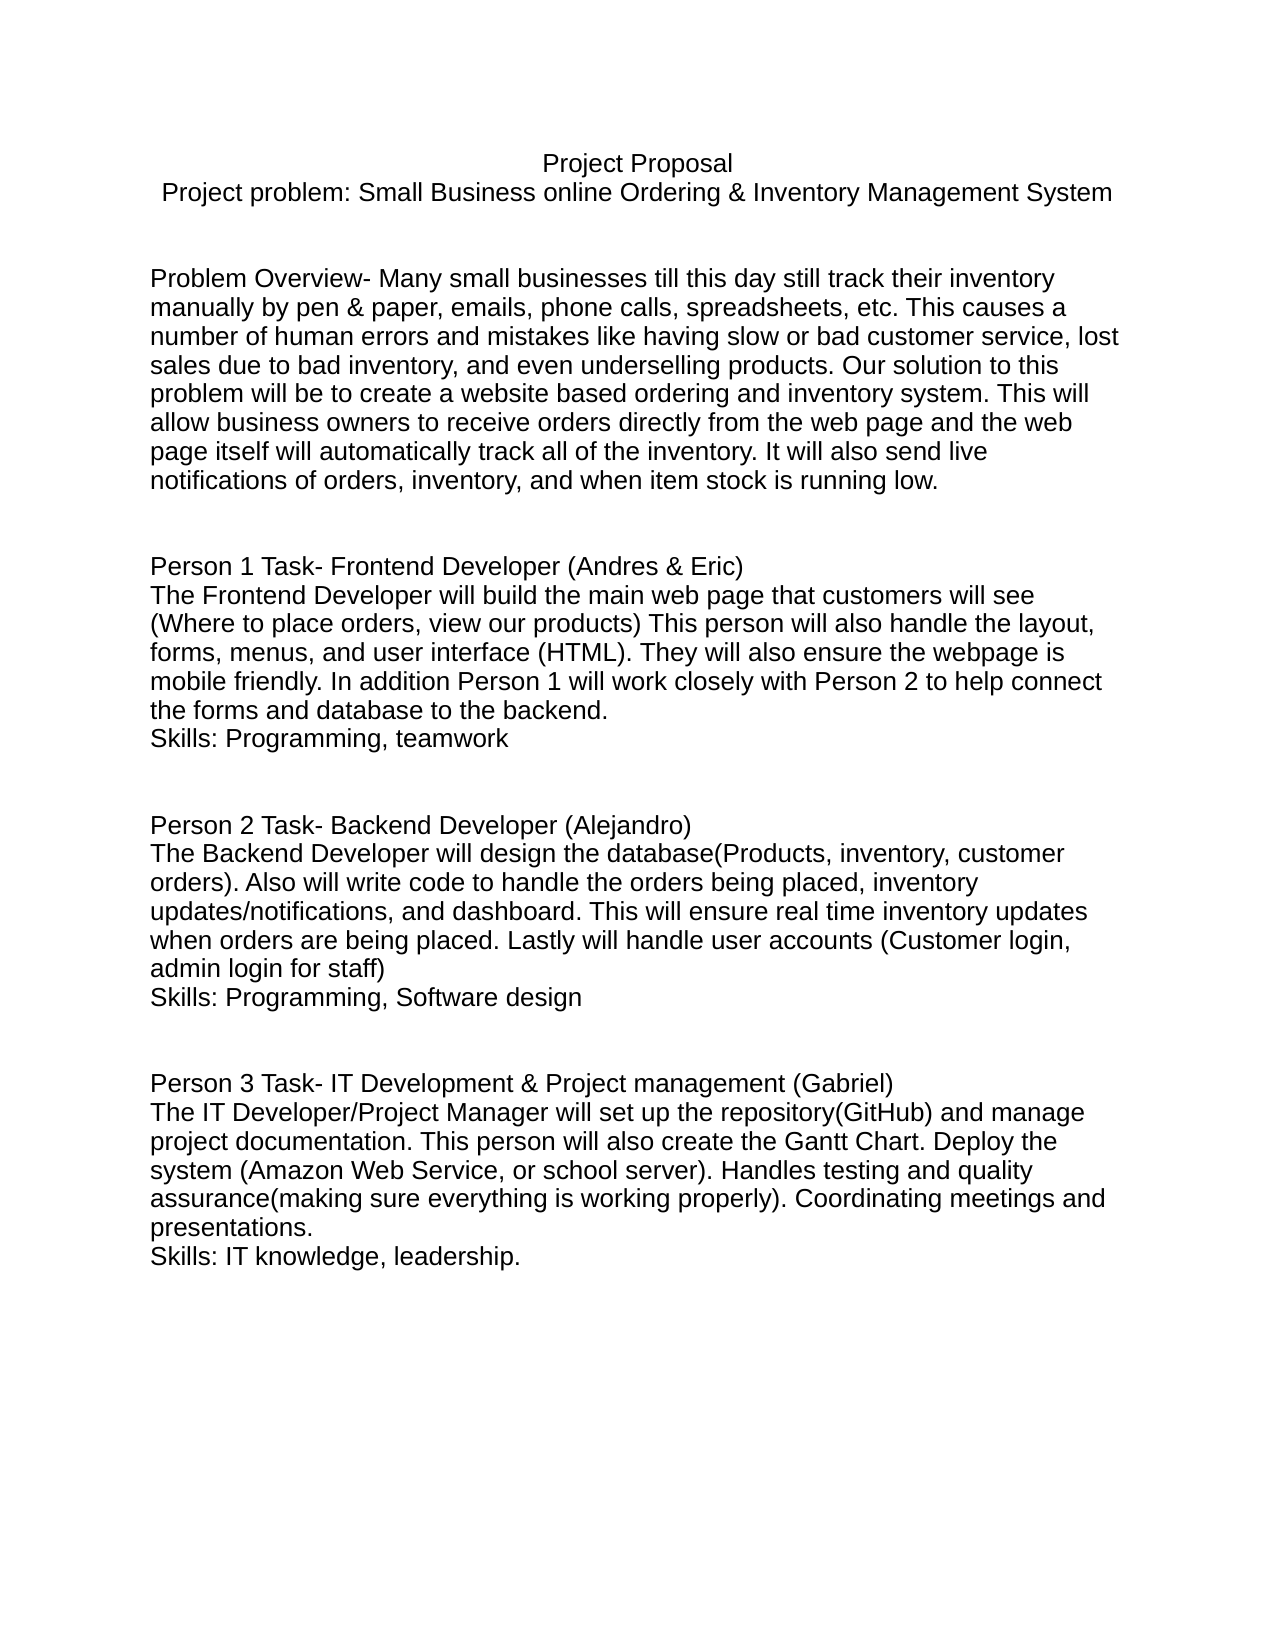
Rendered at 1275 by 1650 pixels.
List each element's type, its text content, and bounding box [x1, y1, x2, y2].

text Project Proposal Project problem: Small Business online Ordering & Inventory Management System [150, 150, 1125, 207]
text Skills: Programming, Software design [150, 984, 1125, 1012]
text Skills: Programming, teamwork [150, 725, 1125, 754]
text Person 3 Task- IT Development & Project management (Gabriel) [150, 1070, 1125, 1099]
text Skills: IT knowledge, leadership. [150, 1242, 1125, 1271]
text The Backend Developer will design the database(Products, inventory, customer orders). Also will write code to handle the orders being placed, inventory updates/notifications, and dashboard. This will ensure real time inventory updates when orders are being placed. Lastly will handle user accounts (Customer login, admin login for staff) [150, 840, 1125, 984]
text Person 1 Task- Frontend Developer (Andres & Eric) [150, 552, 1125, 581]
text Problem Overview- Many small businesses till this day still track their inventory manually by pen & paper, emails, phone calls, spreadsheets, etc. This causes a number of human errors and mistakes like having slow or bad customer service, lost sales due to bad inventory, and even underselling products. Our solution to this problem will be to create a website based ordering and inventory system. This will allow business owners to receive orders directly from the web page and the web page itself will automatically track all of the inventory. It will also send live notifications of orders, inventory, and when item stock is running low. [150, 265, 1125, 495]
text Person 2 Task- Backend Developer (Alejandro) [150, 811, 1125, 840]
text The Frontend Developer will build the main web page that customers will see (Where to place orders, view our products) This person will also handle the layout, forms, menus, and user interface (HTML). They will also ensure the webpage is mobile friendly. In addition Person 1 will work closely with Person 2 to help connect the forms and database to the backend. [150, 581, 1125, 725]
text The IT Developer/Project Manager will set up the repository(GitHub) and manage project documentation. This person will also create the Gantt Chart. Deploy the system (Amazon Web Service, or school server). Handles testing and quality assurance(making sure everything is working properly). Coordinating meetings and presentations. [150, 1099, 1125, 1242]
